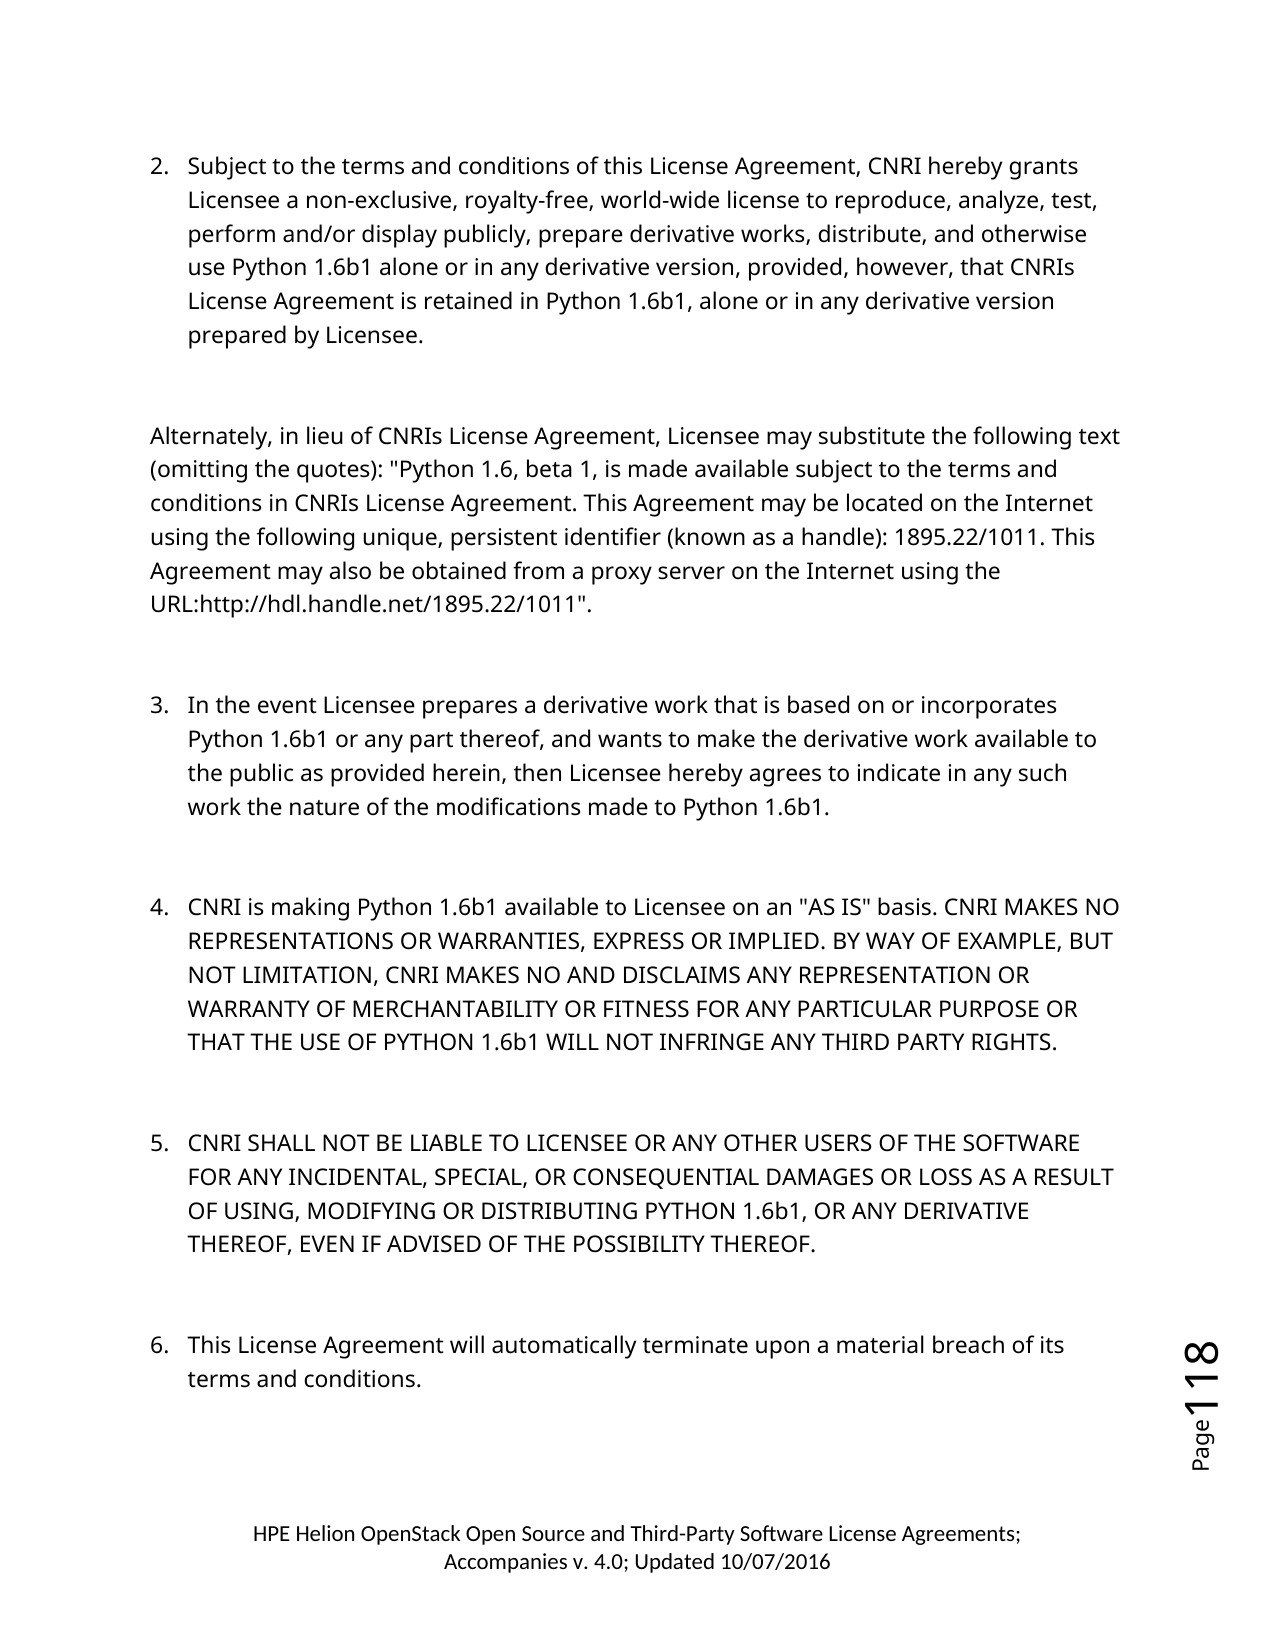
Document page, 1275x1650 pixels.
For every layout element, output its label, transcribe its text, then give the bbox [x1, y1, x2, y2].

list CNRI SHALL NOT BE LIABLE TO LICENSEE OR ANY OTHER USERS OF THE SOFTWARE FOR ANY INCIDENTAL, SPECIAL, OR CONSEQUENTIAL DAMAGES OR LOSS AS A RESULT OF USING, MODIFYING OR DISTRIBUTING PYTHON 1.6b1, OR ANY DERIVATIVE THEREOF, EVEN IF ADVISED OF THE POSSIBILITY THEREOF. [150, 1127, 1125, 1259]
list In the event Licensee prepares a derivative work that is based on or incorporates Python 1.6b1 or any part thereof, and wants to make the derivative work available to the public as provided herein, then Licensee hereby agrees to indicate in any such work the nature of the modifications made to Python 1.6b1. [150, 689, 1125, 822]
text Alternately, in lieu of CNRIs License Agreement, Licensee may substitute the following text (omitting the quotes): "Python 1.6, beta 1, is made available subject to the terms and conditions in CNRIs License Agreement. This Agreement may be located on the Internet using the following unique, persistent identifier (known as a handle): 1895.22/1011. This Agreement may also be obtained from a proxy server on the Internet using the URL:http://hdl.handle.net/1895.22/1011". [150, 419, 1125, 619]
list Subject to the terms and conditions of this License Agreement, CNRI hereby grants Licensee a non-exclusive, royalty-free, world-wide license to reproduce, analyze, test, perform and/or display publicly, prepare derivative works, distribute, and otherwise use Python 1.6b1 alone or in any derivative version, provided, however, that CNRIs License Agreement is retained in Python 1.6b1, alone or in any derivative version prepared by Licensee. [150, 150, 1125, 350]
list This License Agreement will automatically terminate upon a material breach of its terms and conditions. [150, 1329, 1125, 1394]
list CNRI is making Python 1.6b1 available to Licensee on an "AS IS" basis. CNRI MAKES NO REPRESENTATIONS OR WARRANTIES, EXPRESS OR IMPLIED. BY WAY OF EXAMPLE, BUT NOT LIMITATION, CNRI MAKES NO AND DISCLAIMS ANY REPRESENTATION OR WARRANTY OF MERCHANTABILITY OR FITNESS FOR ANY PARTICULAR PURPOSE OR THAT THE USE OF PYTHON 1.6b1 WILL NOT INFRINGE ANY THIRD PARTY RIGHTS. [150, 891, 1125, 1057]
